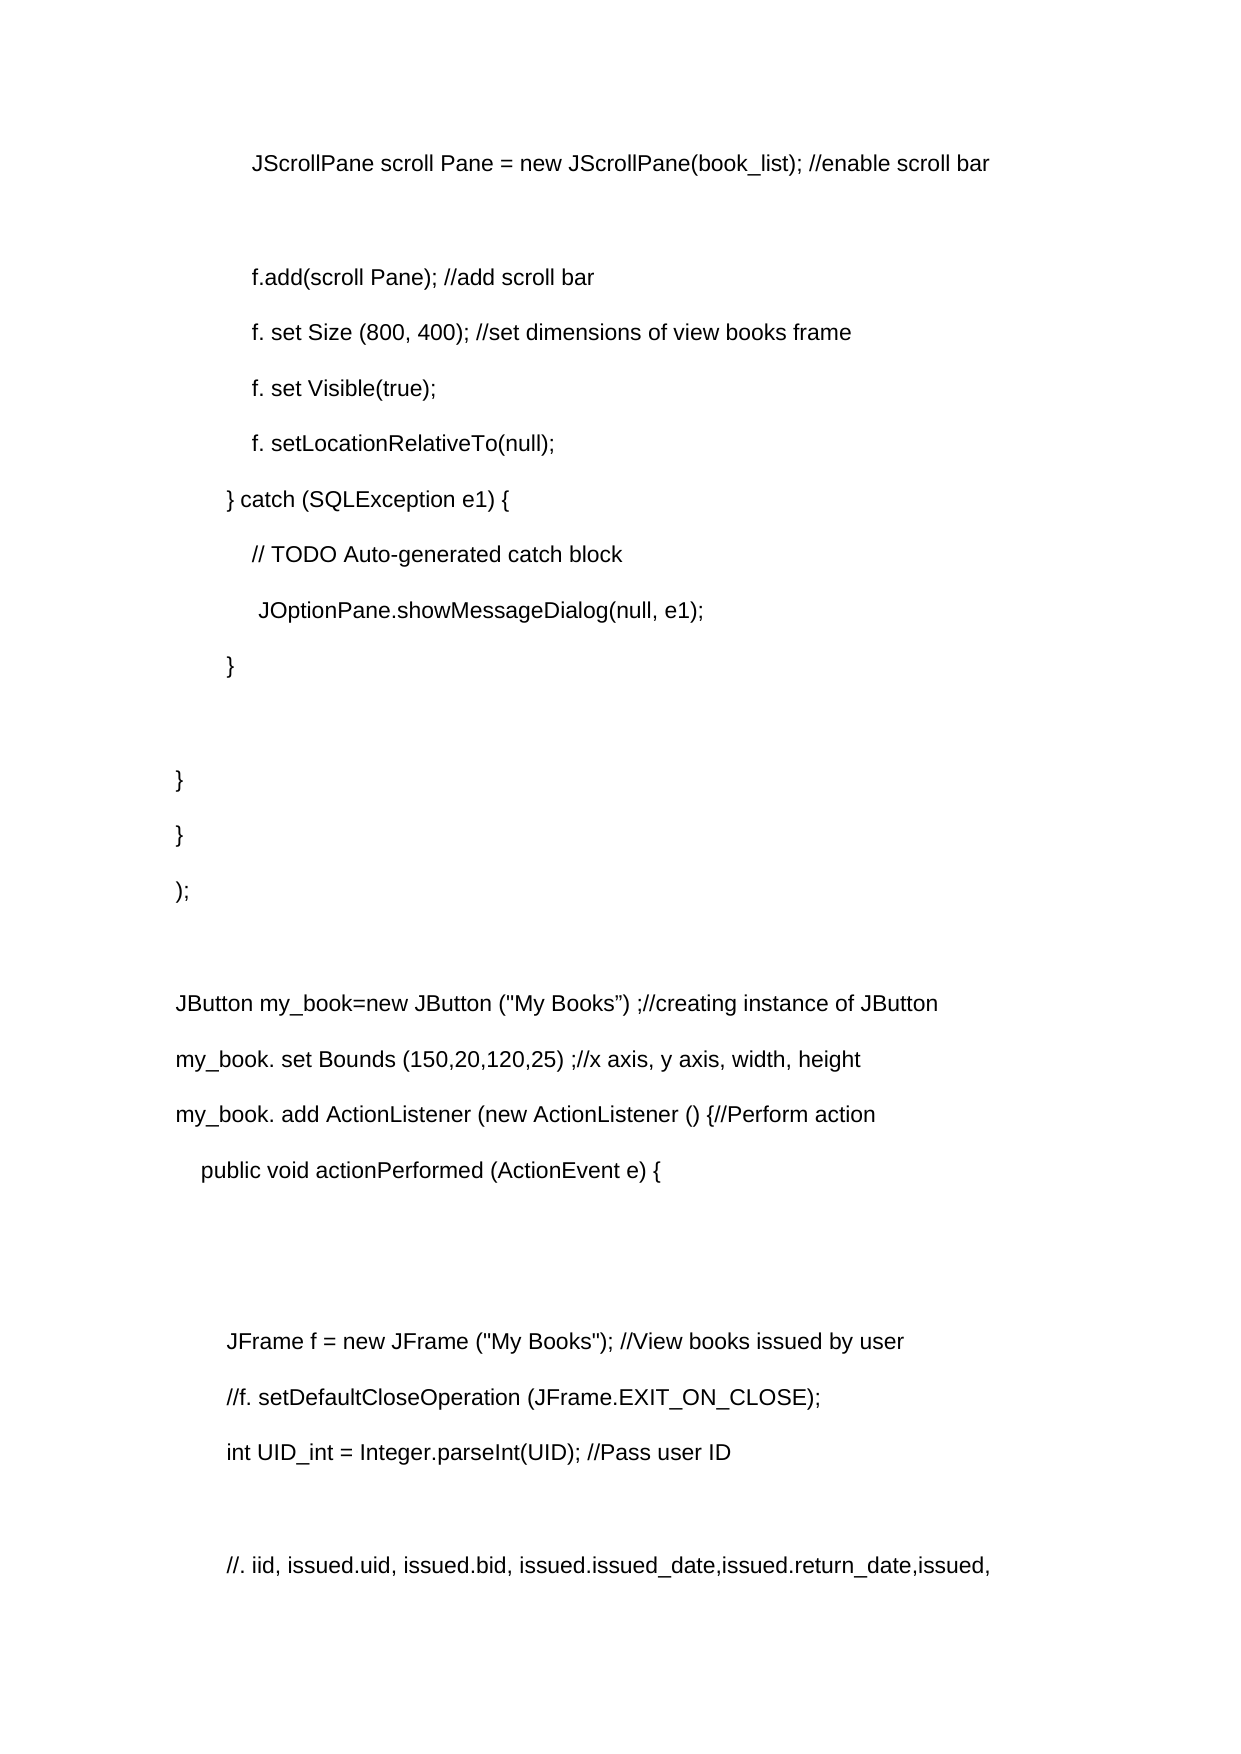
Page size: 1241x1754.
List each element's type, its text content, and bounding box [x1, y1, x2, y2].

text f. set Visible(true); [150, 374, 1090, 401]
text } [150, 821, 1090, 847]
text JFrame f = new JFrame ("My Books"); //View books issued by user [150, 1328, 1090, 1354]
text JOptionPane.showMessageDialog(null, e1); [150, 597, 1090, 623]
text } catch (SQLException e1) { [150, 486, 1090, 512]
text f. set Size (800, 400); //set dimensions of view books frame [150, 319, 1090, 345]
text f. setLocationRelativeTo(null); [150, 430, 1090, 456]
text // TODO Auto-generated catch block [150, 541, 1090, 567]
text f.add(scroll Pane); //add scroll bar [150, 263, 1090, 290]
text int UID_int = Integer.parseInt(UID); //Pass user ID [150, 1439, 1090, 1465]
text //f. setDefaultCloseOperation (JFrame.EXIT_ON_CLOSE); [150, 1383, 1090, 1410]
text JButton my_book=new JButton ("My Books”) ;//creating instance of JButton [150, 990, 1090, 1016]
text //. iid, issued.uid, issued.bid, issued.issued_date,issued.return_date,issued, [150, 1552, 1090, 1579]
text my_book. add ActionListener (new ActionListener () {//Perform action [150, 1101, 1090, 1127]
text public void actionPerformed (ActionEvent e) { [150, 1157, 1090, 1183]
text ); [150, 877, 1090, 903]
text my_book. set Bounds (150,20,120,25) ;//x axis, y axis, width, height [150, 1046, 1090, 1072]
text JScrollPane scroll Pane = new JScrollPane(book_list); //enable scroll bar [150, 150, 1090, 176]
text } [150, 652, 1090, 678]
text } [150, 766, 1090, 792]
